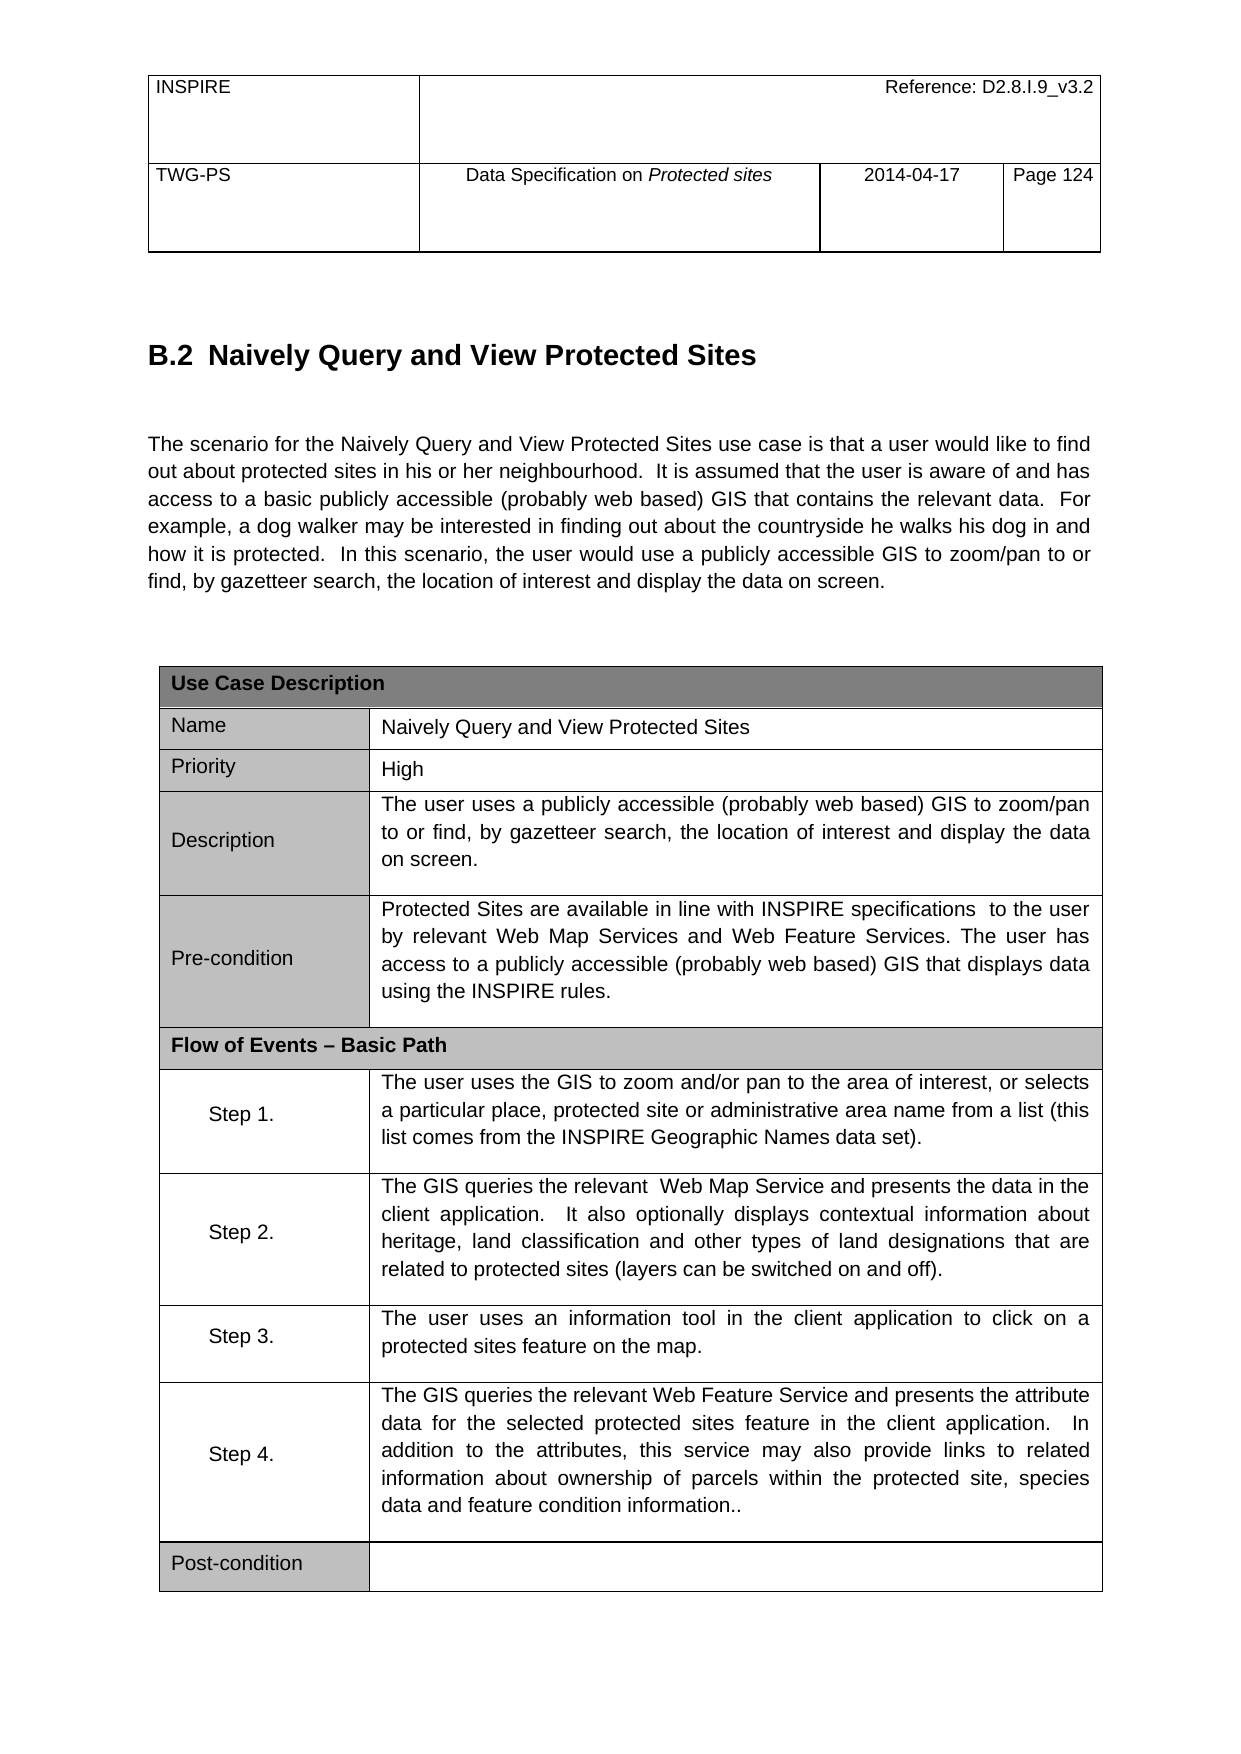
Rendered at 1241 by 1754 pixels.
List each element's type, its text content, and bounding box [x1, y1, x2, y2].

table_cell Flow of Events – Basic Path [160, 1028, 1102, 1069]
table_cell Name [160, 709, 369, 749]
table_cell High [370, 750, 1102, 791]
table_cell The user uses a publicly accessible (probably web based) GIS to zoom/pan to or find, by gazetteer search, the location of interest and display the data on screen. [370, 792, 1102, 895]
table_cell Description [160, 792, 369, 895]
table_cell Step 4. [160, 1383, 369, 1541]
table_cell The user uses an information tool in the client application to click on a protected sites feature on the map. [370, 1306, 1102, 1382]
table_cell Priority [160, 750, 369, 791]
table_cell Pre-condition [160, 896, 369, 1027]
table_cell Step 2. [160, 1174, 369, 1305]
table_header Use Case Description [160, 667, 1102, 707]
table_cell Protected Sites are available in line with INSPIRE specifications to the user by relevant Web Map Services and Web Feature Services. The user has access to a publicly accessible (probably web based) GIS that displays data using the INSPIRE rules. [370, 896, 1102, 1027]
table_cell The GIS queries the relevant Web Feature Service and presents the attribute data for the selected protected sites feature in the client application. In addition to the attributes, this service may also provide links to related information about ownership of parcels within the protected site, species data and feature condition information.. [370, 1383, 1102, 1541]
table_cell Step 1. [160, 1070, 369, 1173]
text Naively Query and View Protected Sites [148, 338, 1092, 372]
table_cell Step 3. [160, 1306, 369, 1382]
table_cell [370, 1543, 1102, 1591]
text The scenario for the Naively Query and View Protected Sites use case is that a user would like to find out about protected sites in his or her neighbourhood. It is assumed that the user is aware of and has access to a basic publicly accessible (probably web based) GIS that contains the relevant data. For example, a dog walker may be interested in finding out about the countryside he walks his dog in and how it is protected. In this scenario, the user would use a publicly accessible GIS to zoom/pan to or find, by gazetteer search, the location of interest and display the data on screen. [148, 431, 1092, 593]
table_cell The user uses the GIS to zoom and/or pan to the area of interest, or selects a particular place, protected site or administrative area name from a list (this list comes from the INSPIRE Geographic Names data set). [370, 1070, 1102, 1173]
table_cell The GIS queries the relevant Web Map Service and presents the data in the client application. It also optionally displays contextual information about heritage, land classification and other types of land designations that are related to protected sites (layers can be switched on and off). [370, 1174, 1102, 1305]
table_cell Post-condition [160, 1543, 369, 1591]
table_cell Naively Query and View Protected Sites [370, 709, 1102, 749]
